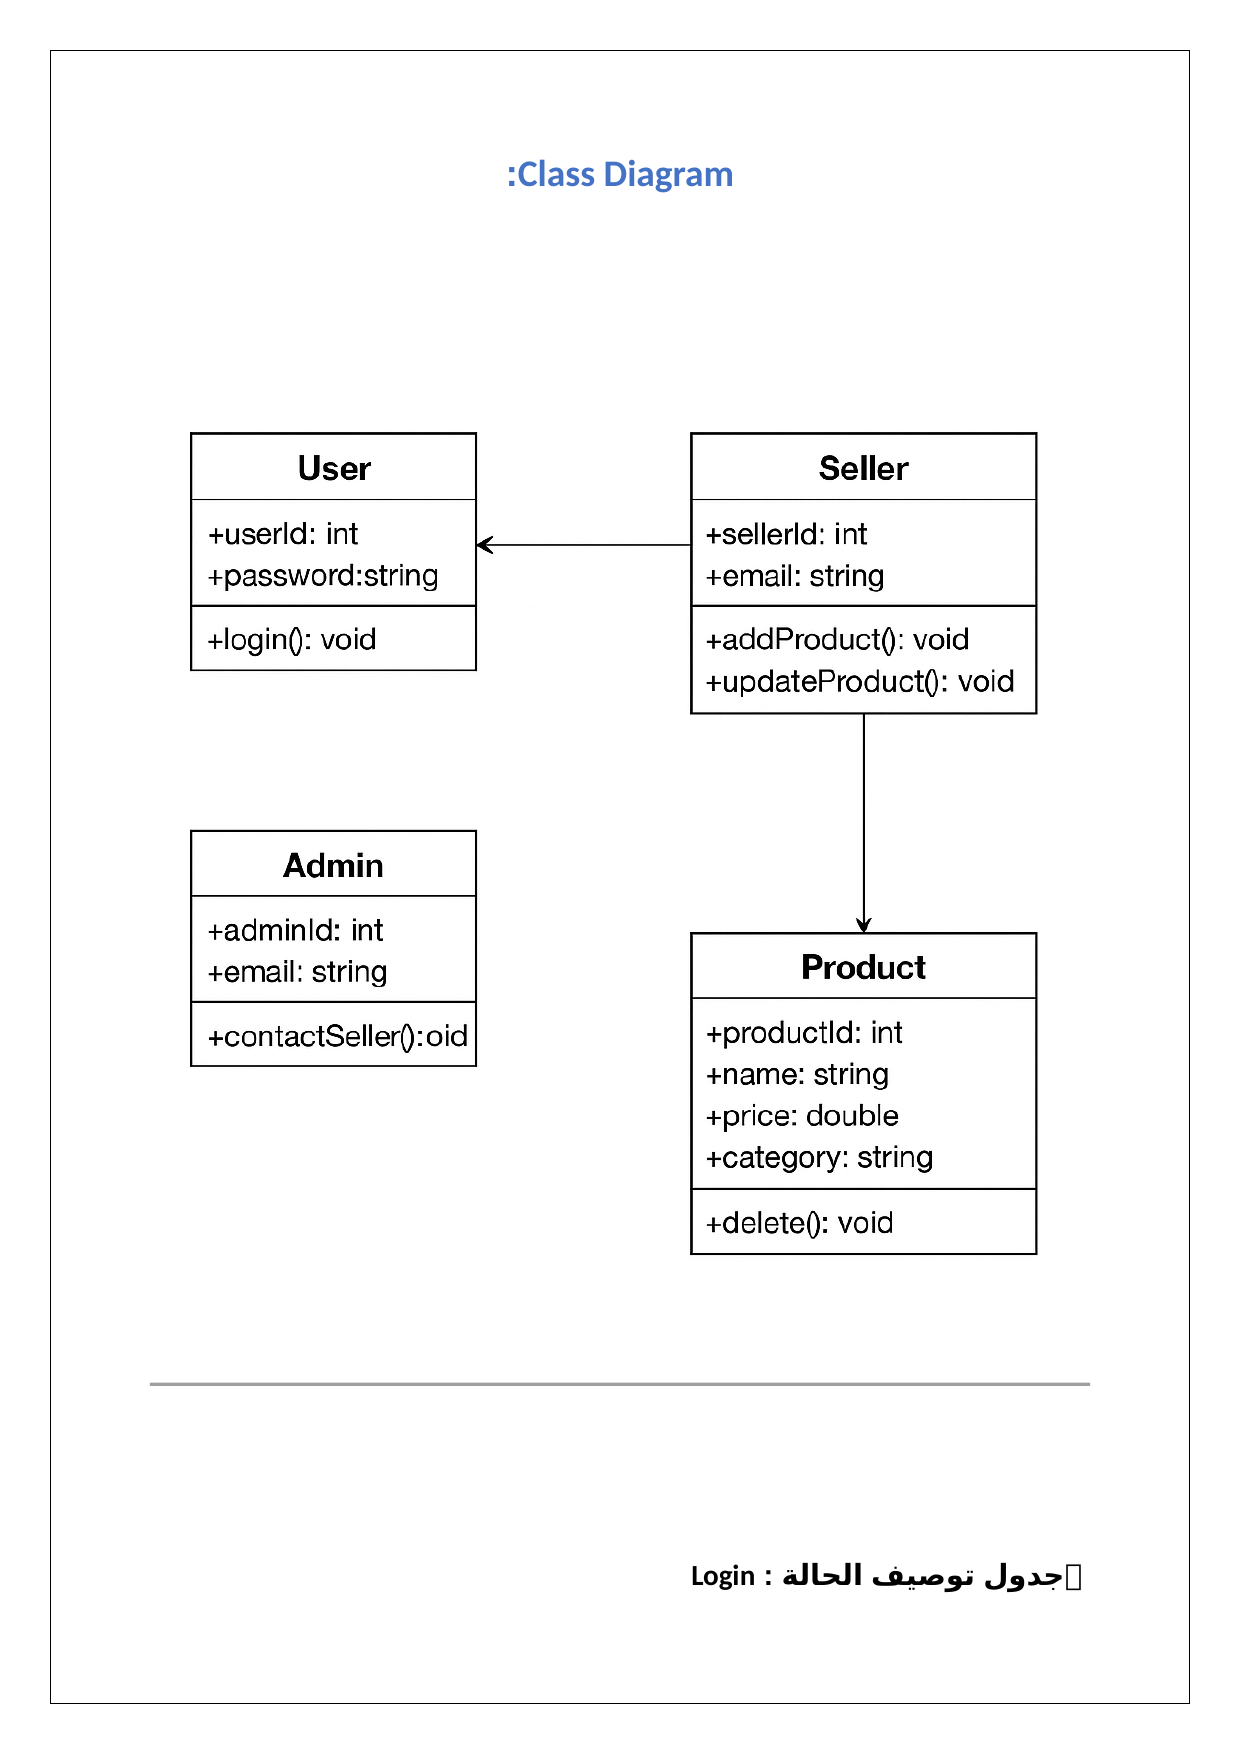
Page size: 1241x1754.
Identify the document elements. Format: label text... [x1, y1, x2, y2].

text ✅جدول توصيف الحالة : Login [150, 1557, 1090, 1593]
text Class Diagram: [150, 150, 1090, 196]
picture [142, 386, 1080, 1323]
